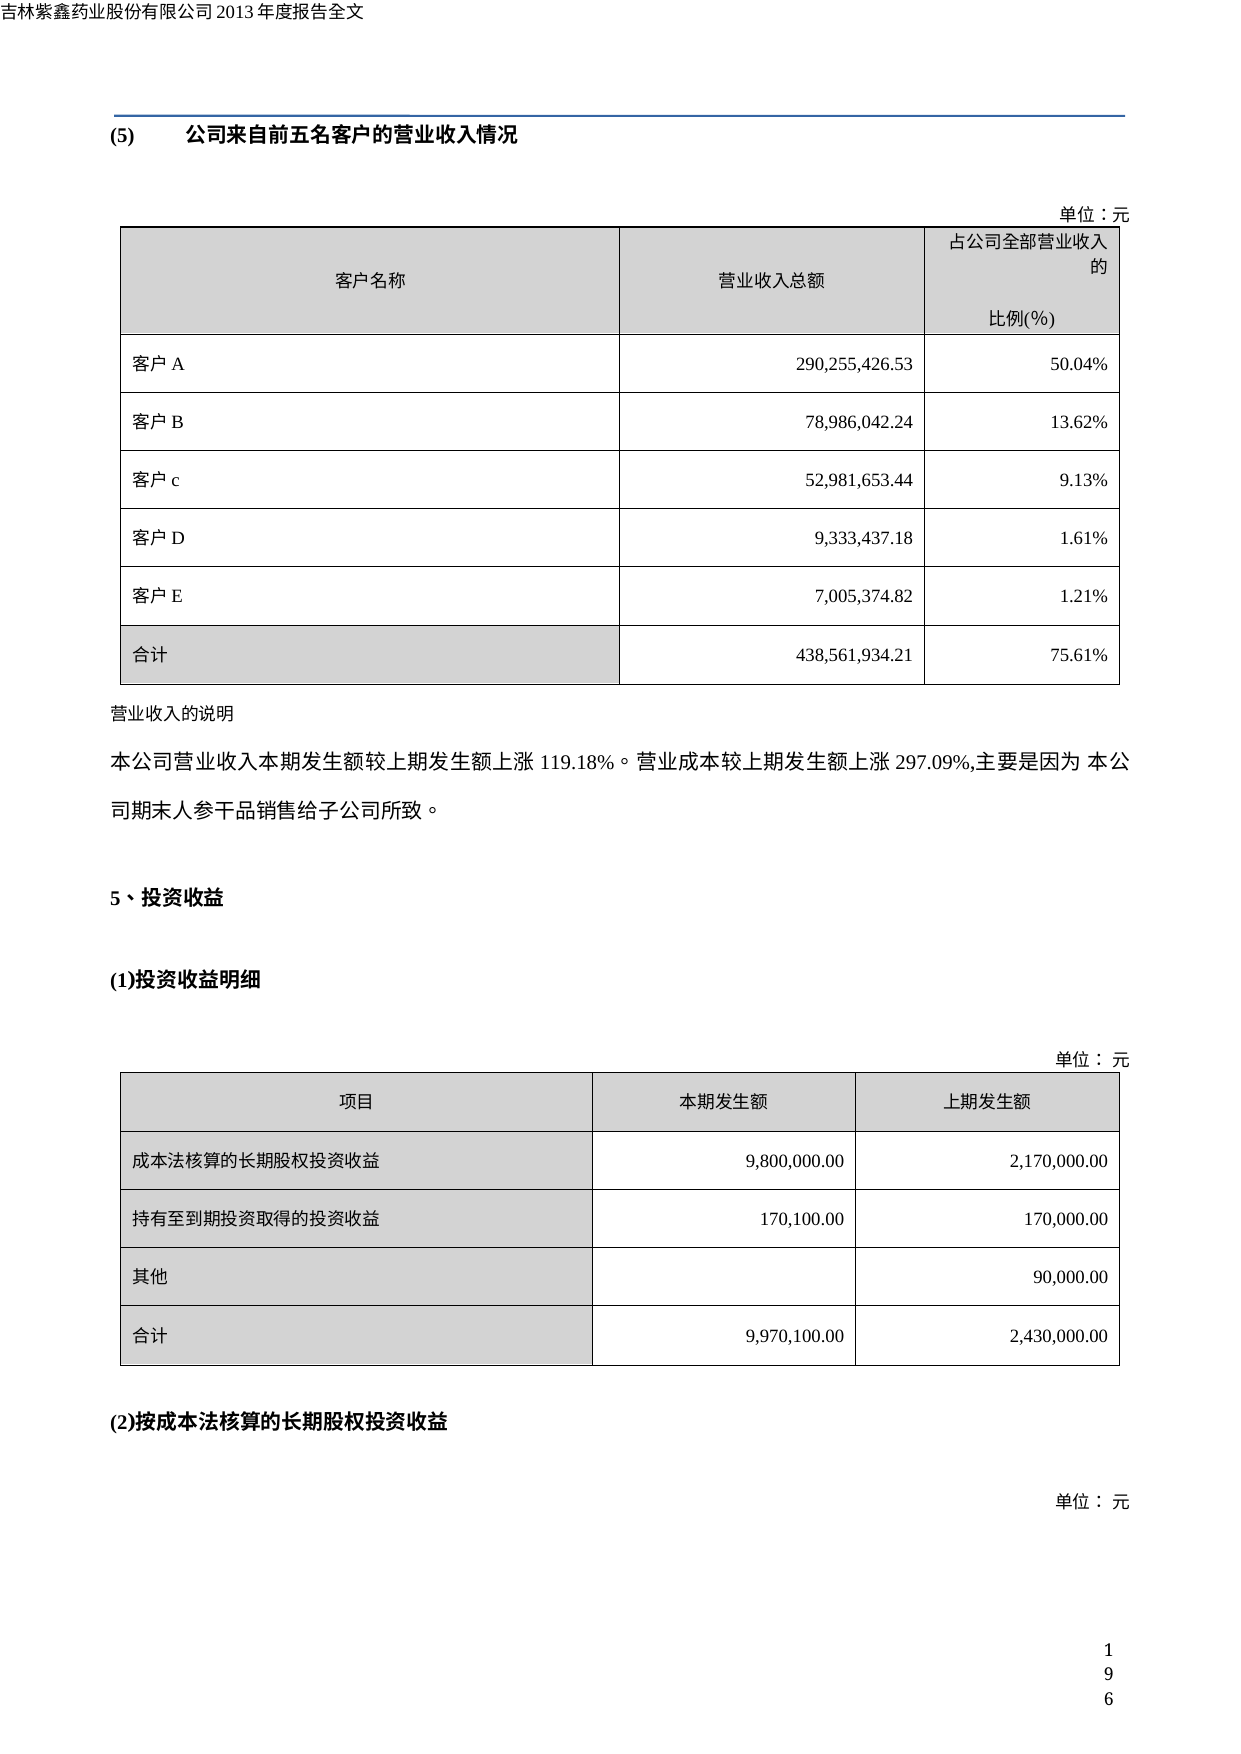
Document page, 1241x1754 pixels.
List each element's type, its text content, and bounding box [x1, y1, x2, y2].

text 5、投资收益 [110, 883, 1130, 911]
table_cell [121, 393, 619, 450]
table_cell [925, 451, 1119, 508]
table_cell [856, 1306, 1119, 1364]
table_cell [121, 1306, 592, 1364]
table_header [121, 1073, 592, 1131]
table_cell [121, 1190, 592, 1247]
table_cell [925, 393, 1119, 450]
text 营业收入的说明 [110, 701, 1130, 725]
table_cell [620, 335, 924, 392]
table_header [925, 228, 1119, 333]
list 公司来自前五名客户的营业收入情况 [110, 120, 1130, 148]
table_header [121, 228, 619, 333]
text (2)按成本法核算的长期股权投资收益 [110, 1407, 1130, 1436]
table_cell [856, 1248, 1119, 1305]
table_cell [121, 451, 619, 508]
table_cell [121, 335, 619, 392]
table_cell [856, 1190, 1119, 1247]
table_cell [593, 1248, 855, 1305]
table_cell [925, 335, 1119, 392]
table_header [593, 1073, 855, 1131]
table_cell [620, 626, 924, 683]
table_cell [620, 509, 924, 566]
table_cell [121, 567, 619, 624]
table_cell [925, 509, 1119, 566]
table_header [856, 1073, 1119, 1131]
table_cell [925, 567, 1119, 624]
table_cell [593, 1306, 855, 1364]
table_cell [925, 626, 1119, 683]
text (1)投资收益明细 [110, 965, 1130, 994]
text 单位：元 [110, 202, 1130, 226]
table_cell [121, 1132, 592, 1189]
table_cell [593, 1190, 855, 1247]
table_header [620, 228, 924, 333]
text 本公司营业收入本期发生额较上期发生额上涨119.18%。营业成本较上期发生额上涨297.09%,主要是因为 本公司期末人参干品销售给子公司所致。 [110, 729, 1130, 828]
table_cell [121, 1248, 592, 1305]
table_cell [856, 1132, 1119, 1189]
text 单位： 元 [110, 1048, 1130, 1072]
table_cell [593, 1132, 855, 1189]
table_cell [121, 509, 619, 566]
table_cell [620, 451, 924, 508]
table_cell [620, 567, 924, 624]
text 单位： 元 [110, 1490, 1130, 1514]
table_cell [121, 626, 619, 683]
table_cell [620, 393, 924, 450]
